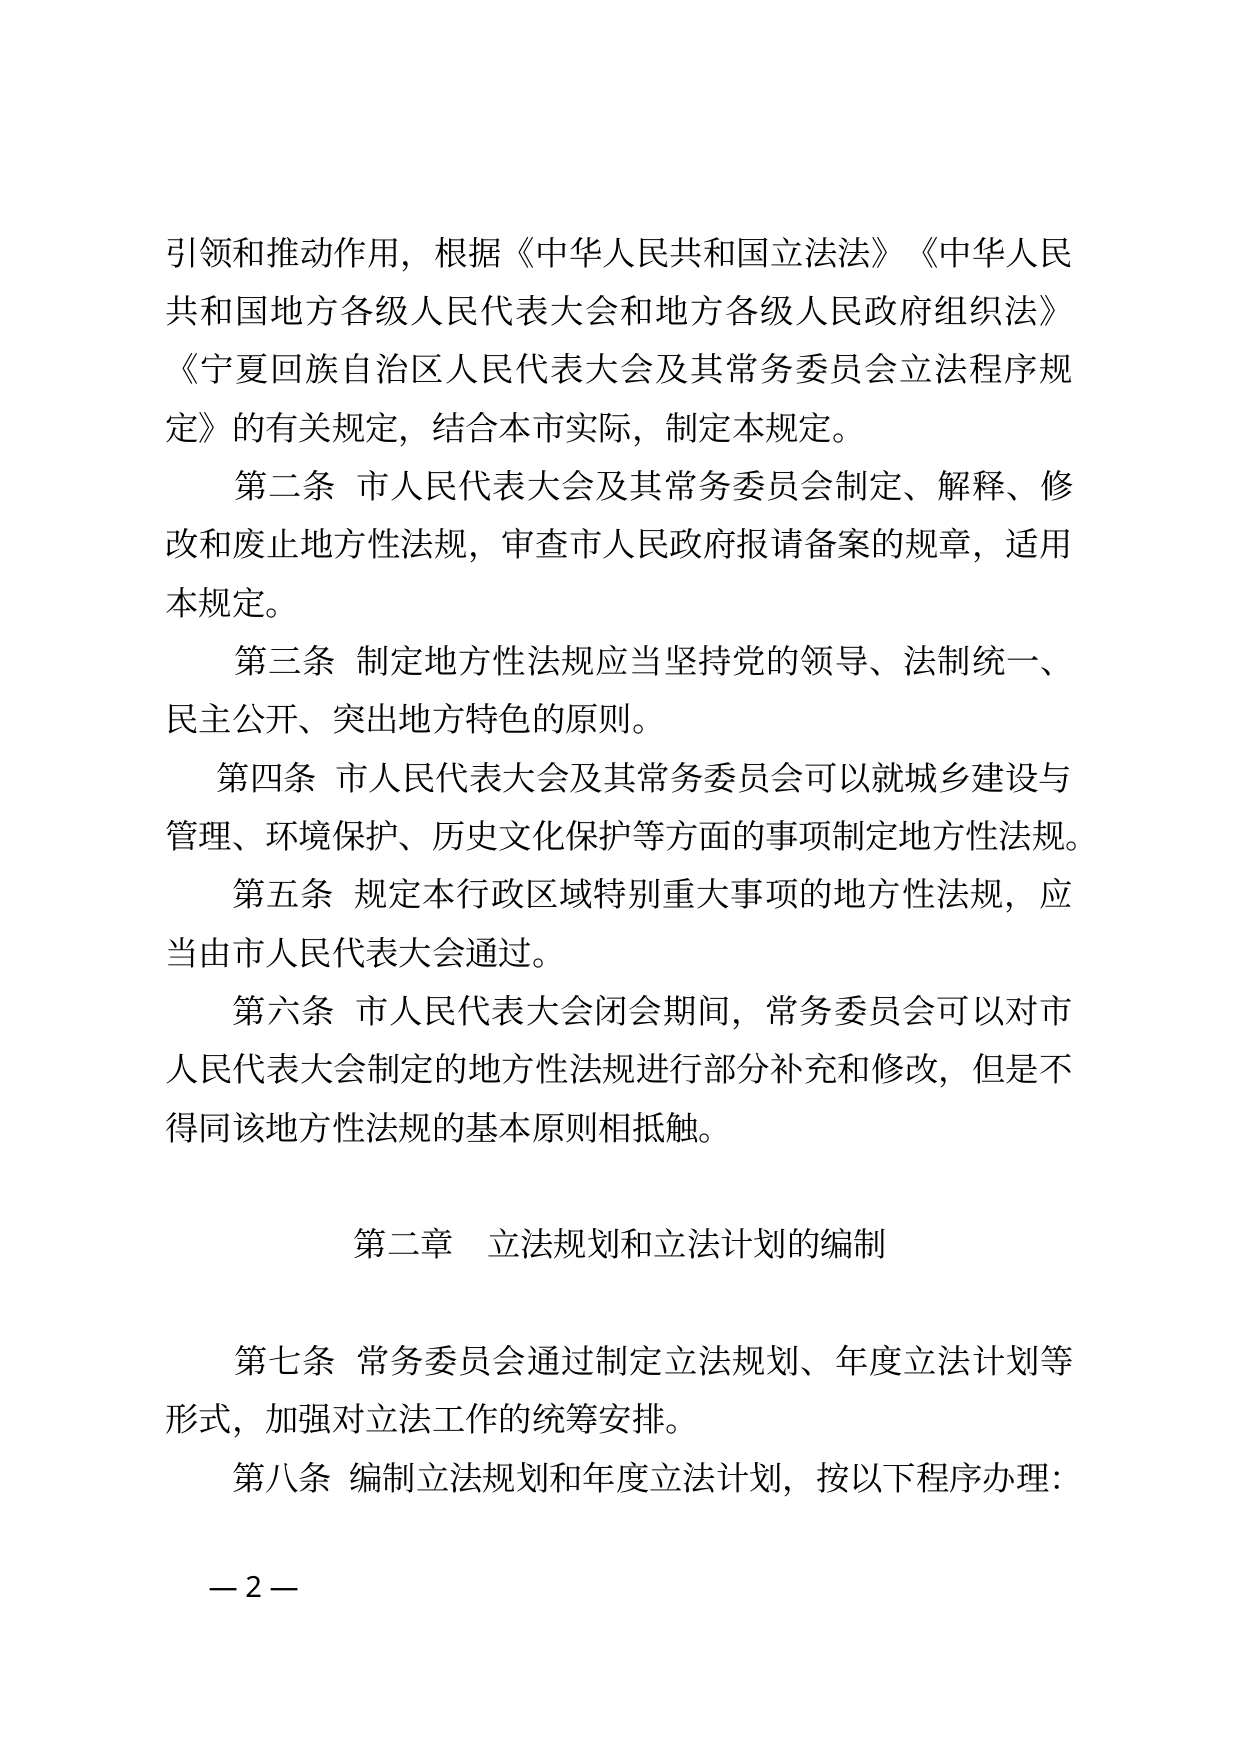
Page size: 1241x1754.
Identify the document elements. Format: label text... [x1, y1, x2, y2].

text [165, 218, 1075, 452]
text 第五条 规定本行政区域特别重大事项的地方性法规，应当由市人民代表大会通过。 [165, 860, 1075, 977]
text 第八条 编制立法规划和年度立法计划，按以下程序办理： [165, 1443, 1075, 1502]
text 第七条 常务委员会通过制定立法规划、年度立法计划等形式，加强对立法工作的统筹安排。 [165, 1327, 1075, 1443]
text 第二条 市人民代表大会及其常务委员会制定、解释、修改和废止地方性法规，审查市人民政府报请备案的规章，适用本规定。 [165, 452, 1075, 627]
text 第四条 市人民代表大会及其常务委员会可以就城乡建设与管理、环境保护、历史文化保护等方面的事项制定地方性法规。 [165, 743, 1075, 860]
text 第六条 市人民代表大会闭会期间，常务委员会可以对市人民代表大会制定的地方性法规进行部分补充和修改，但是不得同该地方性法规的基本原则相抵触。 [165, 977, 1075, 1152]
text 第三条 制定地方性法规应当坚持党的领导、法制统一、民主公开、突出地方特色的原则。 [165, 627, 1075, 743]
list 立法规划和立法计划的编制 [165, 1210, 1075, 1268]
